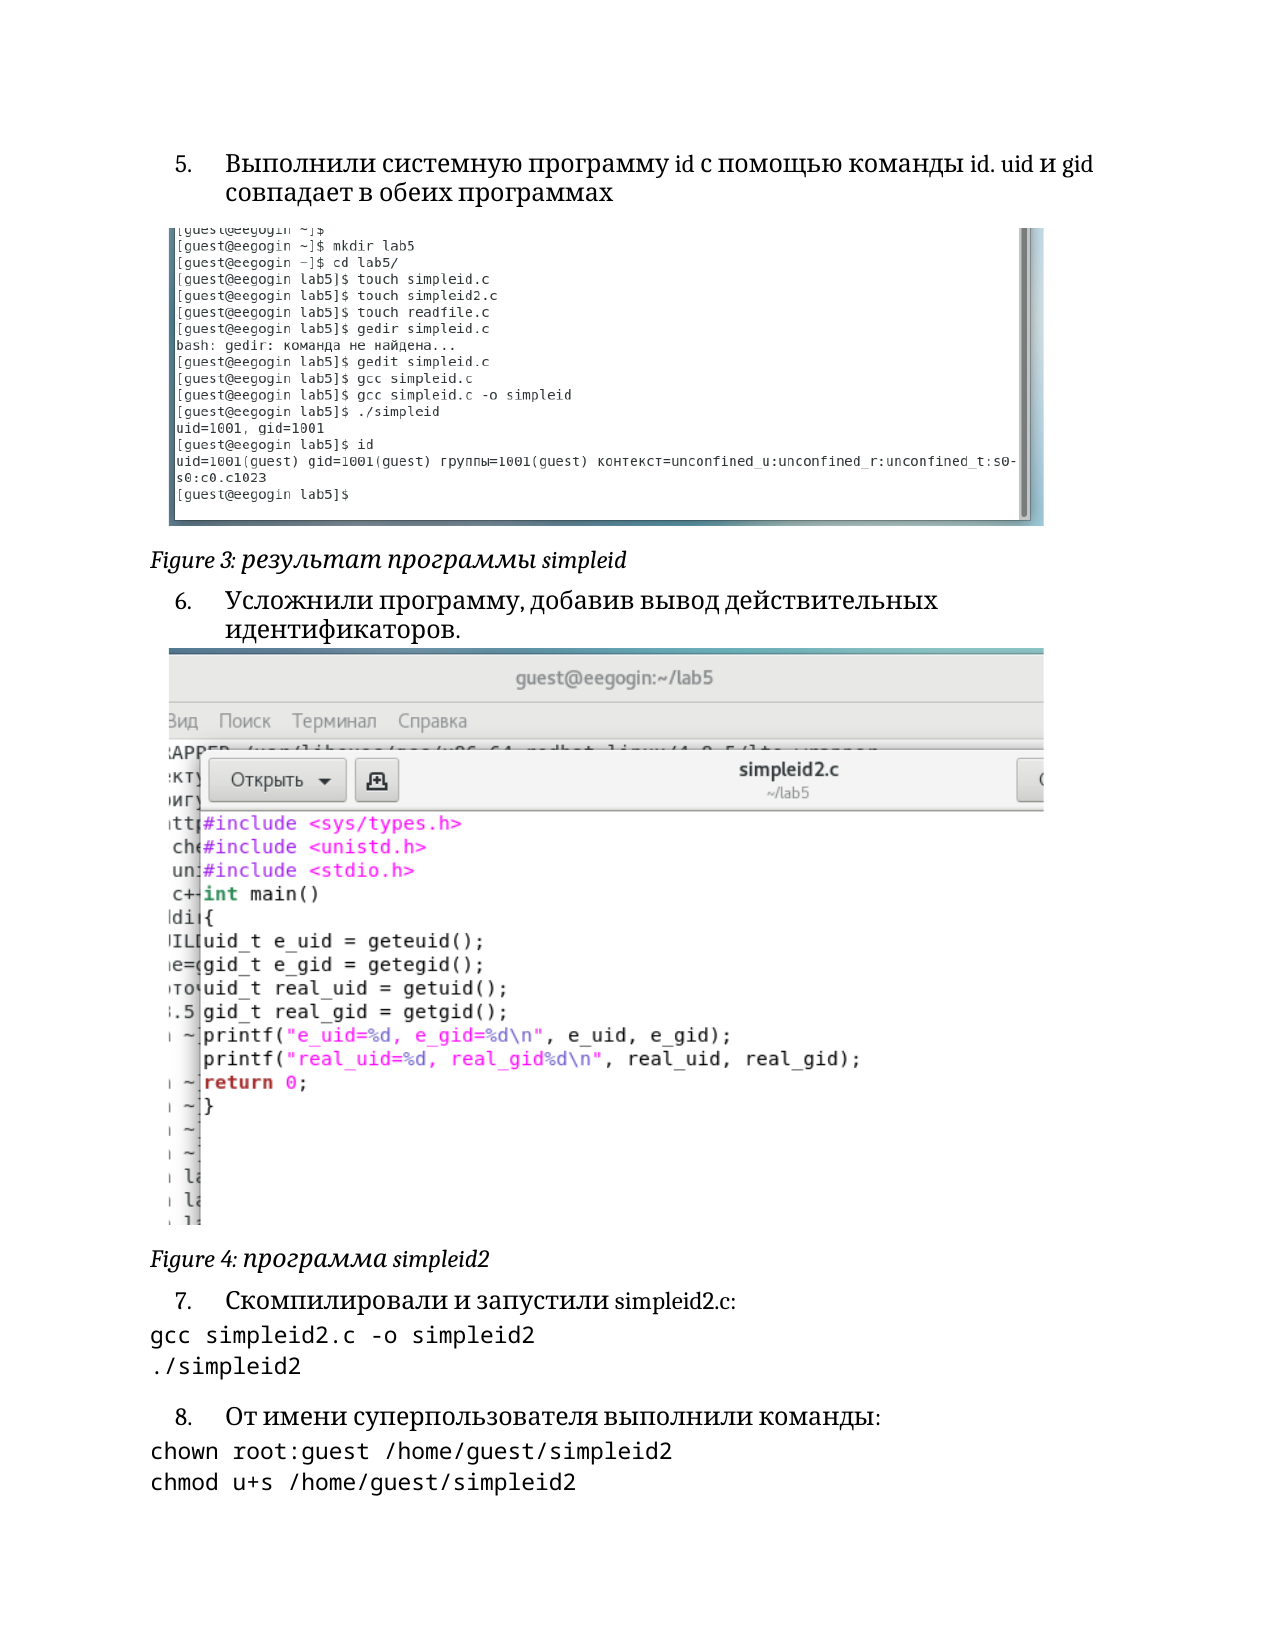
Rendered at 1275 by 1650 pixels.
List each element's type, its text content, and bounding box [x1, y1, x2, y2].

text Figure 4: программа simpleid2 [150, 1245, 1125, 1274]
list От имени суперпользователя выполнили команды: [175, 1402, 1125, 1431]
text Figure 3: результат программы simpleid [150, 546, 1125, 575]
text chown root:guest /home/guest/simpleid2 chmod u+s /home/guest/simpleid2 [150, 1435, 1125, 1497]
list Усложнили программу, добавив вывод действительных идентификаторов. [175, 587, 1125, 645]
list Скомпилировали и запустили simpleid2.c: [175, 1287, 1125, 1315]
picture [168, 648, 1044, 1225]
picture [168, 228, 1044, 526]
list Выполнили системную программу id с помощью команды id. uid и gid совпадает в обеих программах [175, 150, 1125, 207]
text gcc simpleid2.c -o simpleid2 ./simpleid2 [150, 1319, 1125, 1382]
